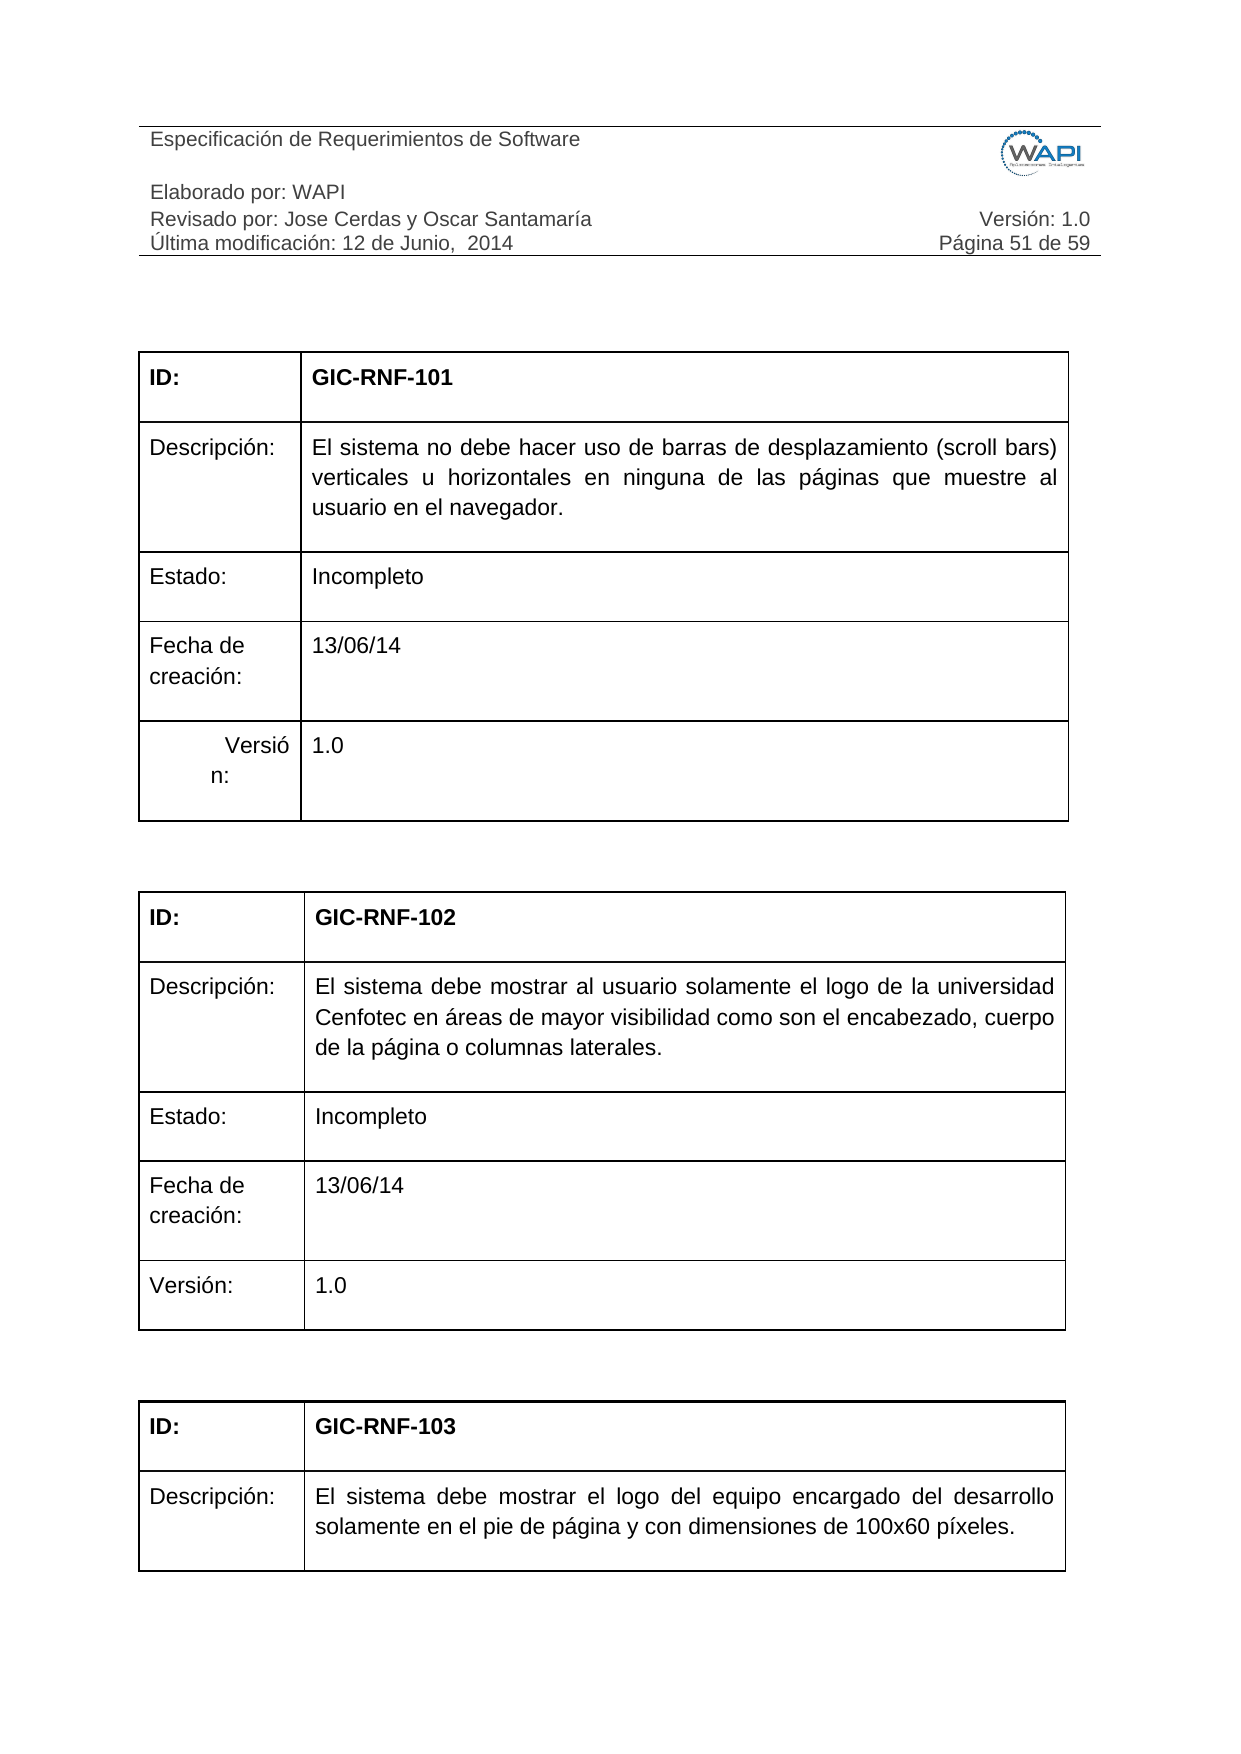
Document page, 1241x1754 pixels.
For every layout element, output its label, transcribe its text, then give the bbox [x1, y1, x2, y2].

table_cell El sistema debe mostrar al usuario solamente el logo de la universidad Cenfotec en áreas de mayor visibilidad como son el encabezado, cuerpo de la página o columnas laterales. [305, 963, 1065, 1091]
table_cell 13/06/14 [305, 1162, 1065, 1260]
table_cell Fecha de creación: [140, 1162, 304, 1260]
table_cell El sistema debe mostrar el logo del equipo encargado del desarrollo solamente en el pie de página y con dimensiones de 100x60 píxeles. [305, 1472, 1065, 1570]
table_header ID: [140, 893, 304, 961]
table_cell Descripción: [140, 423, 300, 551]
table_cell Incompleto [302, 553, 1068, 621]
table_cell Estado: [140, 553, 300, 621]
table_cell Versión: [140, 1261, 304, 1329]
table_cell 1.0 [302, 722, 1068, 819]
table_cell Descripción: [140, 1472, 304, 1570]
table_cell Incompleto [305, 1093, 1065, 1160]
table_header ID: [140, 1403, 304, 1470]
table_cell 1.0 [305, 1261, 1065, 1329]
table_header GIC-RNF-103 [305, 1403, 1065, 1470]
table_header ID: [140, 353, 300, 421]
table_header GIC-RNF-102 [305, 893, 1065, 961]
table_cell Fecha de creación: [140, 622, 300, 720]
table_cell Descripción: [140, 963, 304, 1091]
table_cell Versión: [140, 722, 300, 819]
table_header GIC-RNF-101 [302, 353, 1068, 421]
table_cell El sistema no debe hacer uso de barras de desplazamiento (scroll bars) verticales u horizontales en ninguna de las páginas que muestre al usuario en el navegador. [302, 423, 1068, 551]
picture [995, 127, 1091, 181]
table_cell Estado: [140, 1093, 304, 1160]
table_cell 13/06/14 [302, 622, 1068, 720]
